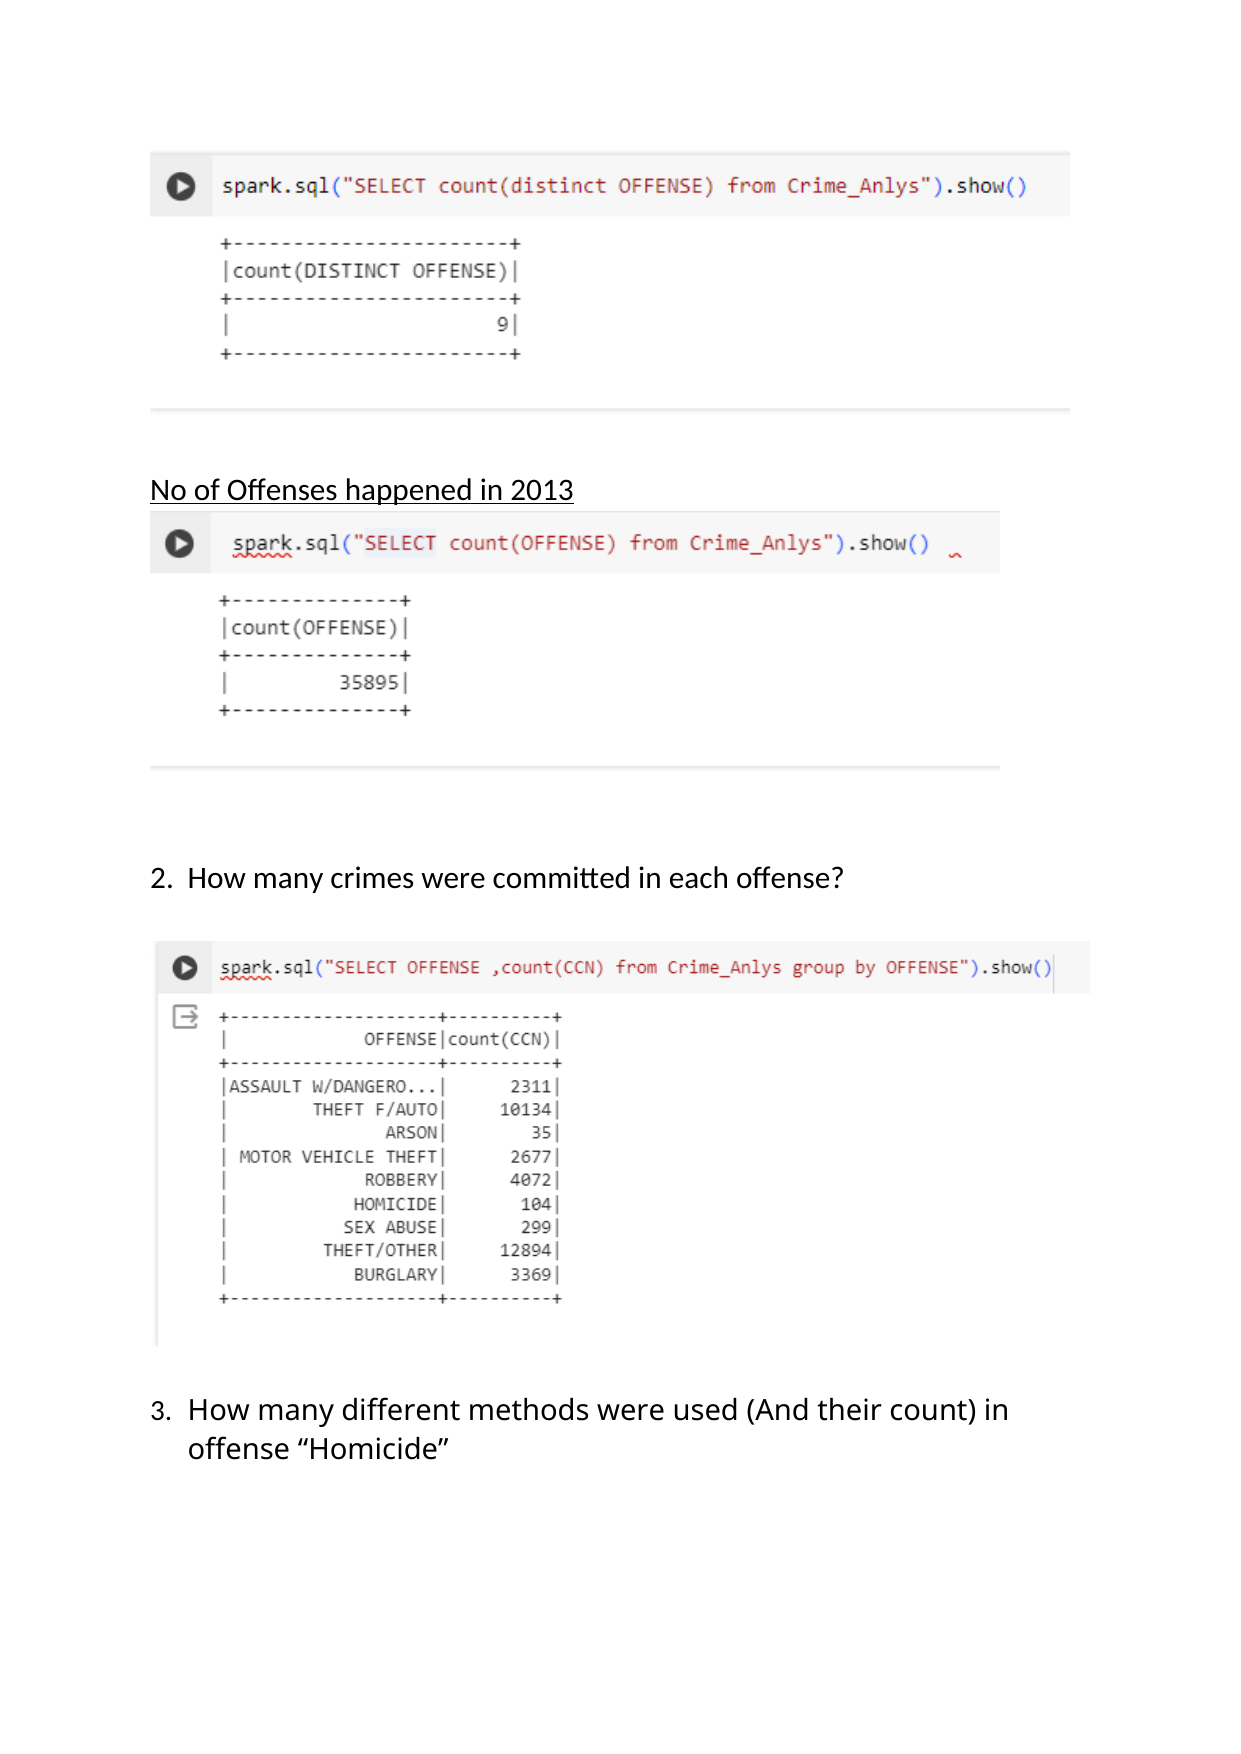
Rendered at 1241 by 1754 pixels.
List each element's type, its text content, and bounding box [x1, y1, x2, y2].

list How many different methods were used (And their count) in offense “Homicide” [150, 1389, 1090, 1468]
list How many crimes were committed in each offense? [150, 858, 1090, 896]
picture [150, 150, 1071, 429]
text No of Offenses happened in 2013 [150, 470, 1090, 508]
picture [150, 941, 1091, 1347]
picture [150, 511, 1001, 771]
